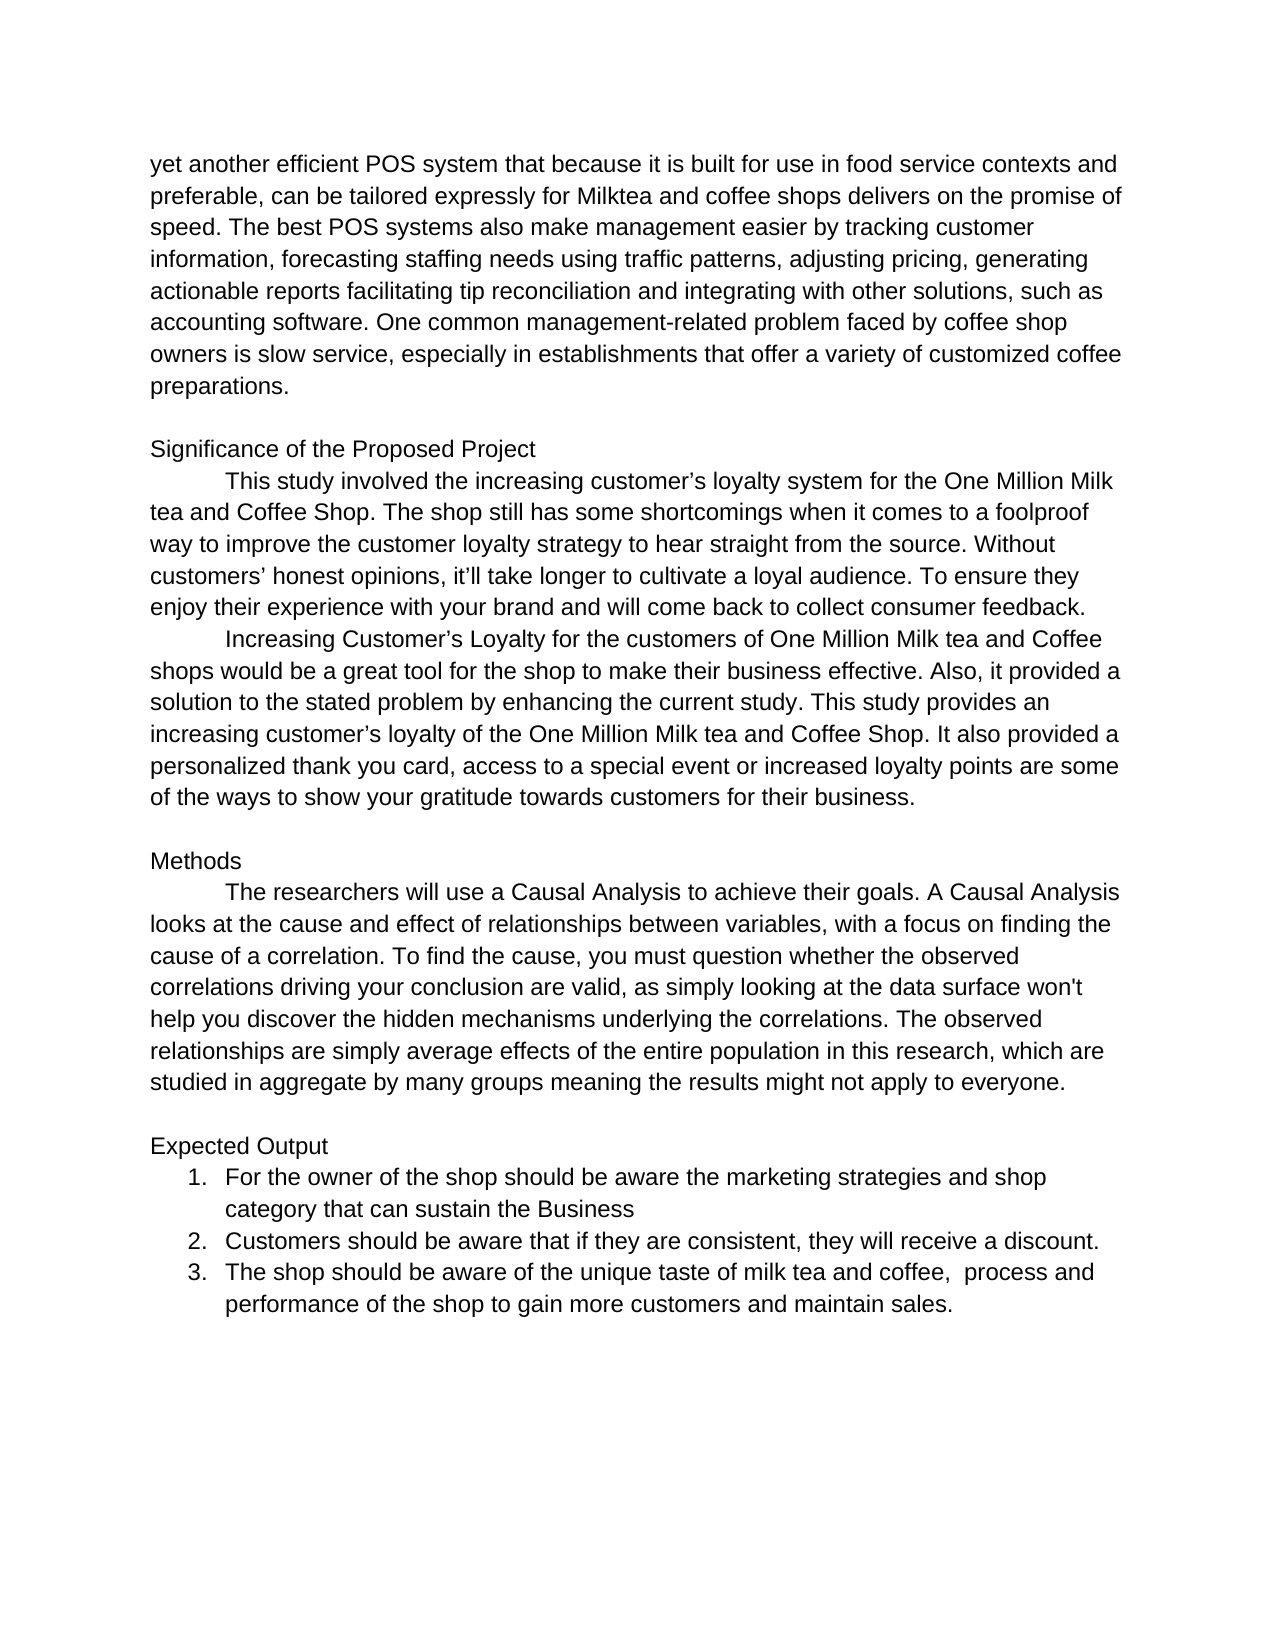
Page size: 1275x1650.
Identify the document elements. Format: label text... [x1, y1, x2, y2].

text The researchers will use a Causal Analysis to achieve their goals. A Causal Analysis looks at the cause and effect of relationships between variables, with a focus on finding the cause of a correlation. To find the cause, you must question whether the observed correlations driving your conclusion are valid, as simply looking at the data surface won't help you discover the hidden mechanisms underlying the correlations. The observed relationships are simply average effects of the entire population in this research, which are studied in aggregate by many groups meaning the results might not apply to everyone. [150, 878, 1125, 1096]
text This study involved the increasing customer’s loyalty system for the One Million Milk tea and Coffee Shop. The shop still has some shortcomings when it comes to a foolproof way to improve the customer loyalty strategy to hear straight from the source. Without customers’ honest opinions, it’ll take longer to cultivate a loyal audience. To ensure they enjoy their experience with your brand and will come back to collect consumer feedback. [150, 467, 1125, 621]
text Methods [150, 847, 1125, 874]
text Increasing Customer’s Loyalty for the customers of One Million Milk tea and Coffee shops would be a great tool for the shop to make their business effective. Also, it provided a solution to the stated problem by enhancing the current study. This study provides an increasing customer’s loyalty of the One Million Milk tea and Coffee Shop. It also provided a personalized thank you card, access to a special event or increased loyalty points are some of the ways to show your gratitude towards customers for their business. [150, 625, 1125, 811]
list For the owner of the shop should be aware the marketing strategies and shop category that can sustain the Business [187, 1163, 1125, 1223]
list The shop should be aware of the unique taste of milk tea and coffee, process and performance of the shop to gain more customers and maintain sales. [187, 1258, 1125, 1318]
list Customers should be aware that if they are consistent, they will receive a discount. [187, 1227, 1125, 1254]
text Significance of the Proposed Project [150, 435, 1125, 463]
text Expected Output [150, 1132, 1125, 1159]
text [150, 150, 1125, 399]
